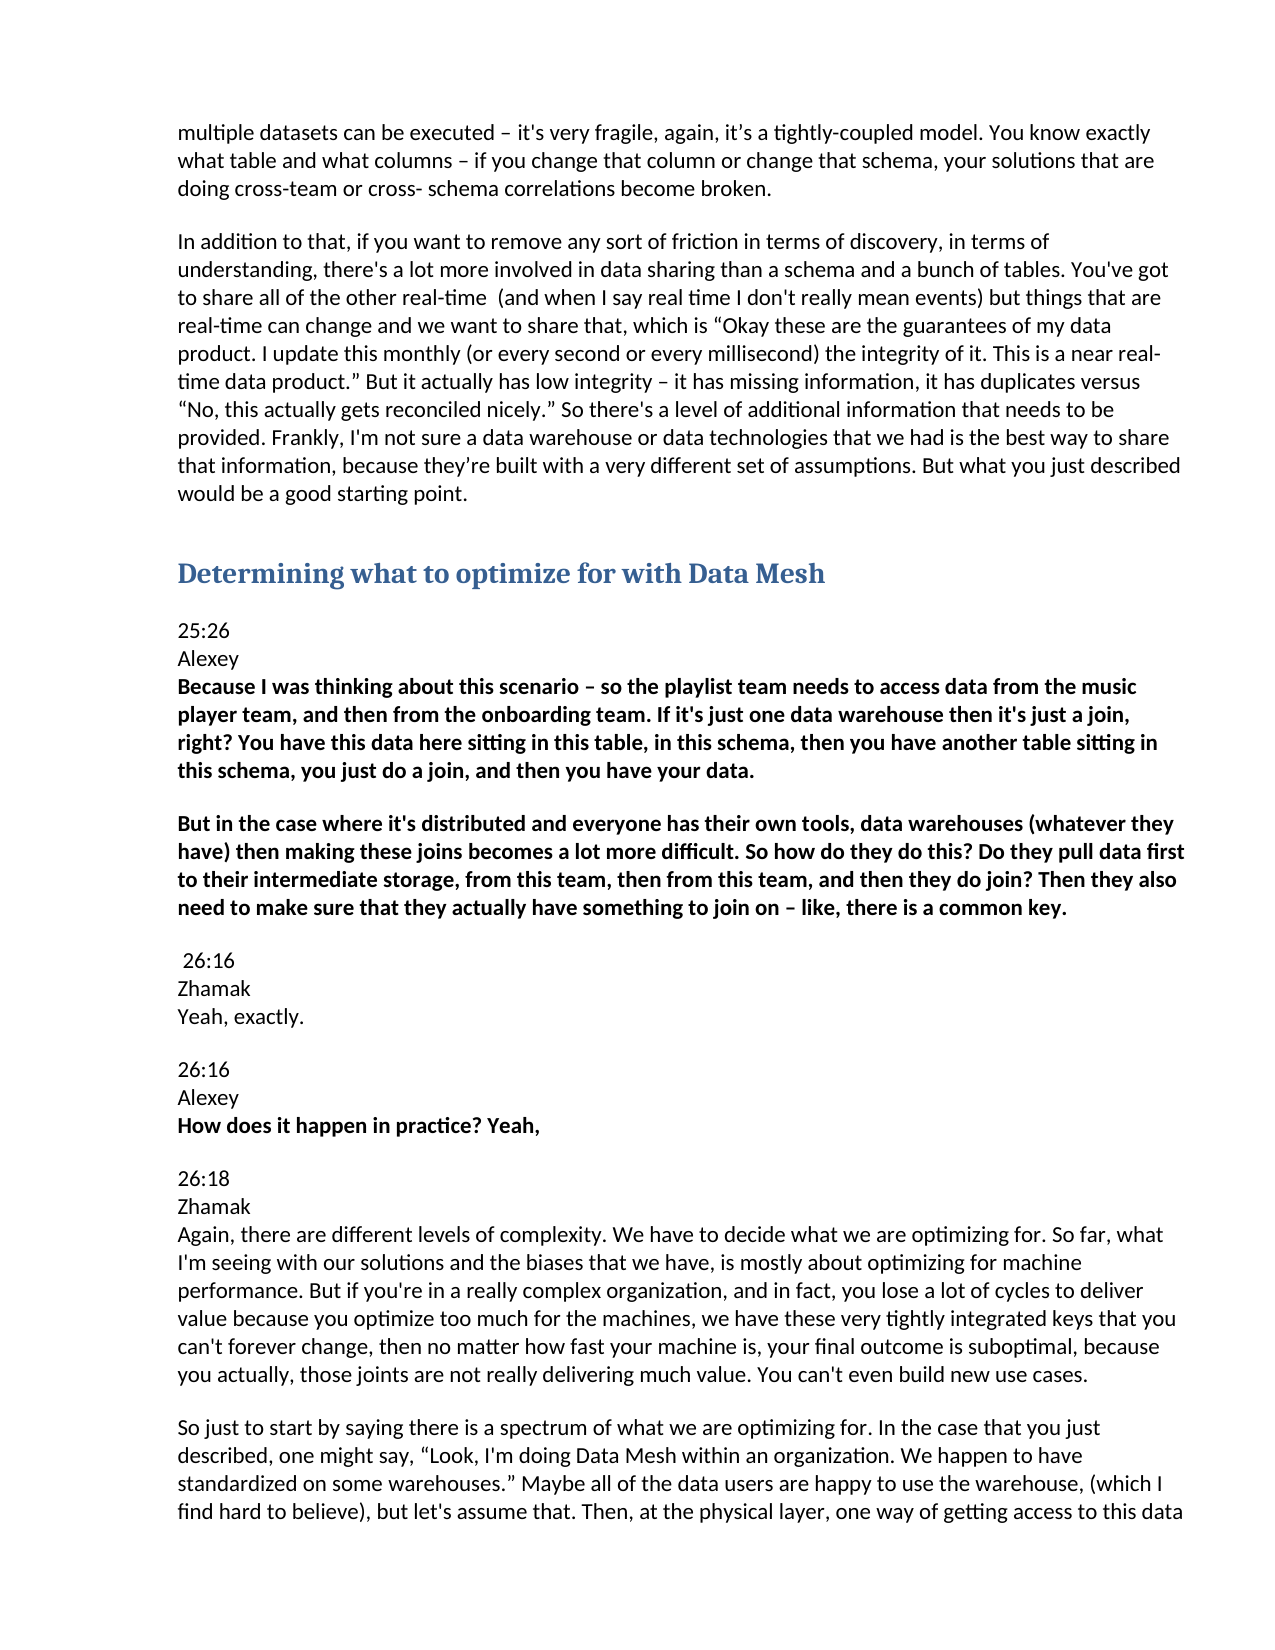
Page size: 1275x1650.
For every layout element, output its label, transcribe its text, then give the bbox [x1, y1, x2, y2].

text 25:26 [177, 616, 1186, 644]
text Zhamak [177, 974, 1186, 1002]
text Again, there are different levels of complexity. We have to decide what we are optimizing for. So far, what I'm seeing with our solutions and the biases that we have, is mostly about optimizing for machine performance. But if you're in a really complex organization, and in fact, you lose a lot of cycles to deliver value because you optimize too much for the machines, we have these very tightly integrated keys that you can't forever change, then no matter how fast your machine is, your final outcome is suboptimal, because you actually, those joints are not really delivering much value. You can't even build new use cases. [177, 1220, 1186, 1388]
text Yeah, exactly. [177, 1002, 1186, 1030]
text Zhamak [177, 1192, 1186, 1220]
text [177, 118, 1186, 202]
text Alexey [177, 644, 1186, 672]
subtitle Determining what to optimize for with Data Mesh [177, 557, 1186, 591]
text Alexey [177, 1083, 1186, 1111]
text How does it happen in practice? Yeah, [177, 1111, 1186, 1139]
text 26:16 [177, 1055, 1186, 1083]
text Because I was thinking about this scenario – so the playlist team needs to access data from the music player team, and then from the onboarding team. If it's just one data warehouse then it's just a join, right? You have this data here sitting in this table, in this schema, then you have another table sitting in this schema, you just do a join, and then you have your data. [177, 672, 1186, 784]
text But in the case where it's distributed and everyone has their own tools, data warehouses (whatever they have) then making these joins becomes a lot more difficult. So how do they do this? Do they pull data first to their intermediate storage, from this team, then from this team, and then they do join? Then they also need to make sure that they actually have something to join on – like, there is a common key. [177, 809, 1186, 921]
text In addition to that, if you want to remove any sort of friction in terms of discovery, in terms of understanding, there's a lot more involved in data sharing than a schema and a bunch of tables. You've got to share all of the other real-time (and when I say real time I don't really mean events) but things that are real-time can change and we want to share that, which is “Okay these are the guarantees of my data product. I update this monthly (or every second or every millisecond) the integrity of it. This is a near real-time data product.” But it actually has low integrity – it has missing information, it has duplicates versus “No, this actually gets reconciled nicely.” So there's a level of additional information that needs to be provided. Frankly, I'm not sure a data warehouse or data technologies that we had is the best way to share that information, because they’re built with a very different set of assumptions. But what you just described would be a good starting point. [177, 227, 1186, 507]
text 26:18 [177, 1164, 1186, 1192]
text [177, 1413, 1186, 1526]
text 26:16 [177, 946, 1186, 974]
